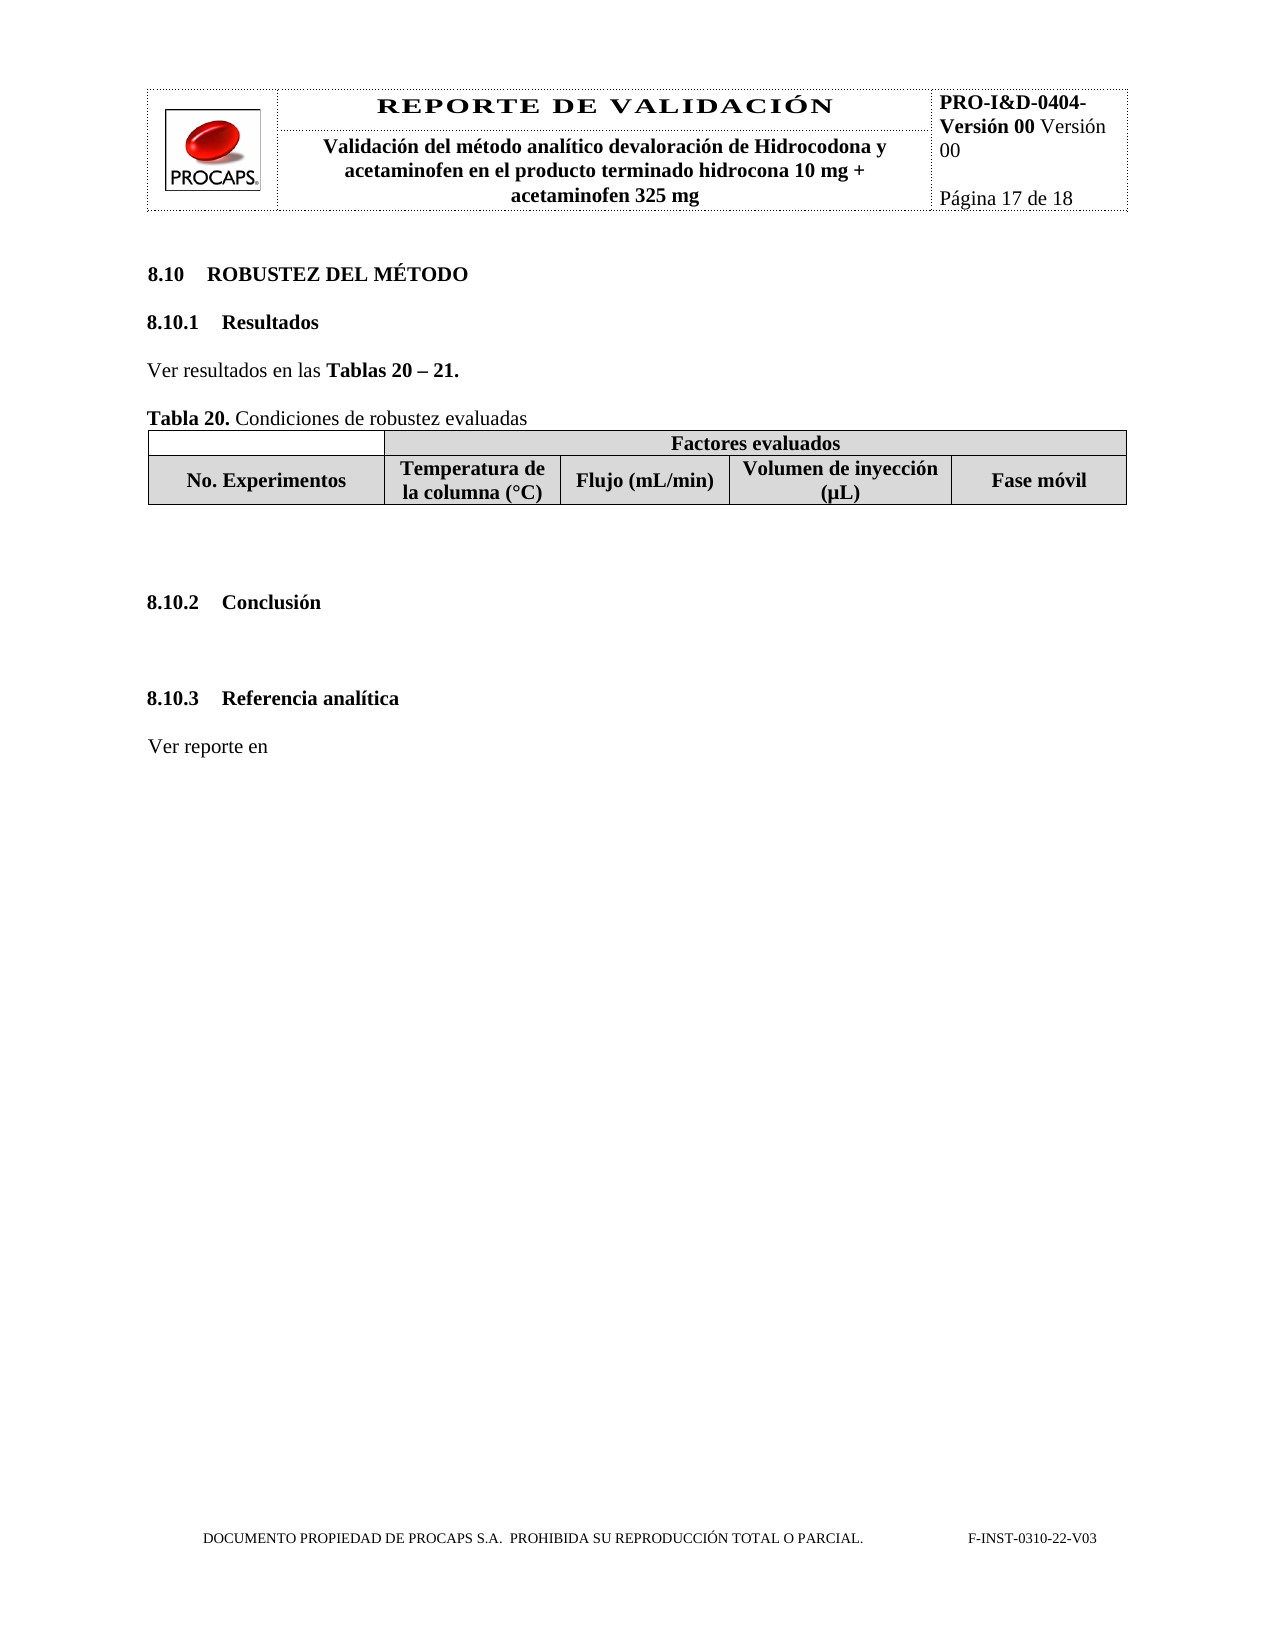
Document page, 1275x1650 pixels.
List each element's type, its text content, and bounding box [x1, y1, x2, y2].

table_cell No. Experimentos [149, 456, 384, 504]
text Ver resultados en las Tablas 20 – 21. [147, 358, 1127, 382]
text Tabla 20. Condiciones de robustez evaluadas [147, 406, 1127, 430]
picture [165, 109, 261, 191]
table_header [149, 431, 384, 455]
table_cell Volumen de inyección (μL) [730, 456, 951, 504]
table_header Factores evaluados [385, 431, 1126, 455]
table_cell Fase móvil [952, 456, 1126, 504]
list Referencia analítica [147, 686, 1127, 710]
text Ver reporte en [148, 734, 1127, 758]
table_cell Flujo (mL/min) [561, 456, 729, 504]
list ROBUSTEZ DEL MÉTODO [148, 261, 1127, 286]
list Resultados [147, 309, 1127, 334]
list Conclusión [147, 590, 1127, 614]
table_cell Temperatura de la columna (°C) [385, 456, 560, 504]
